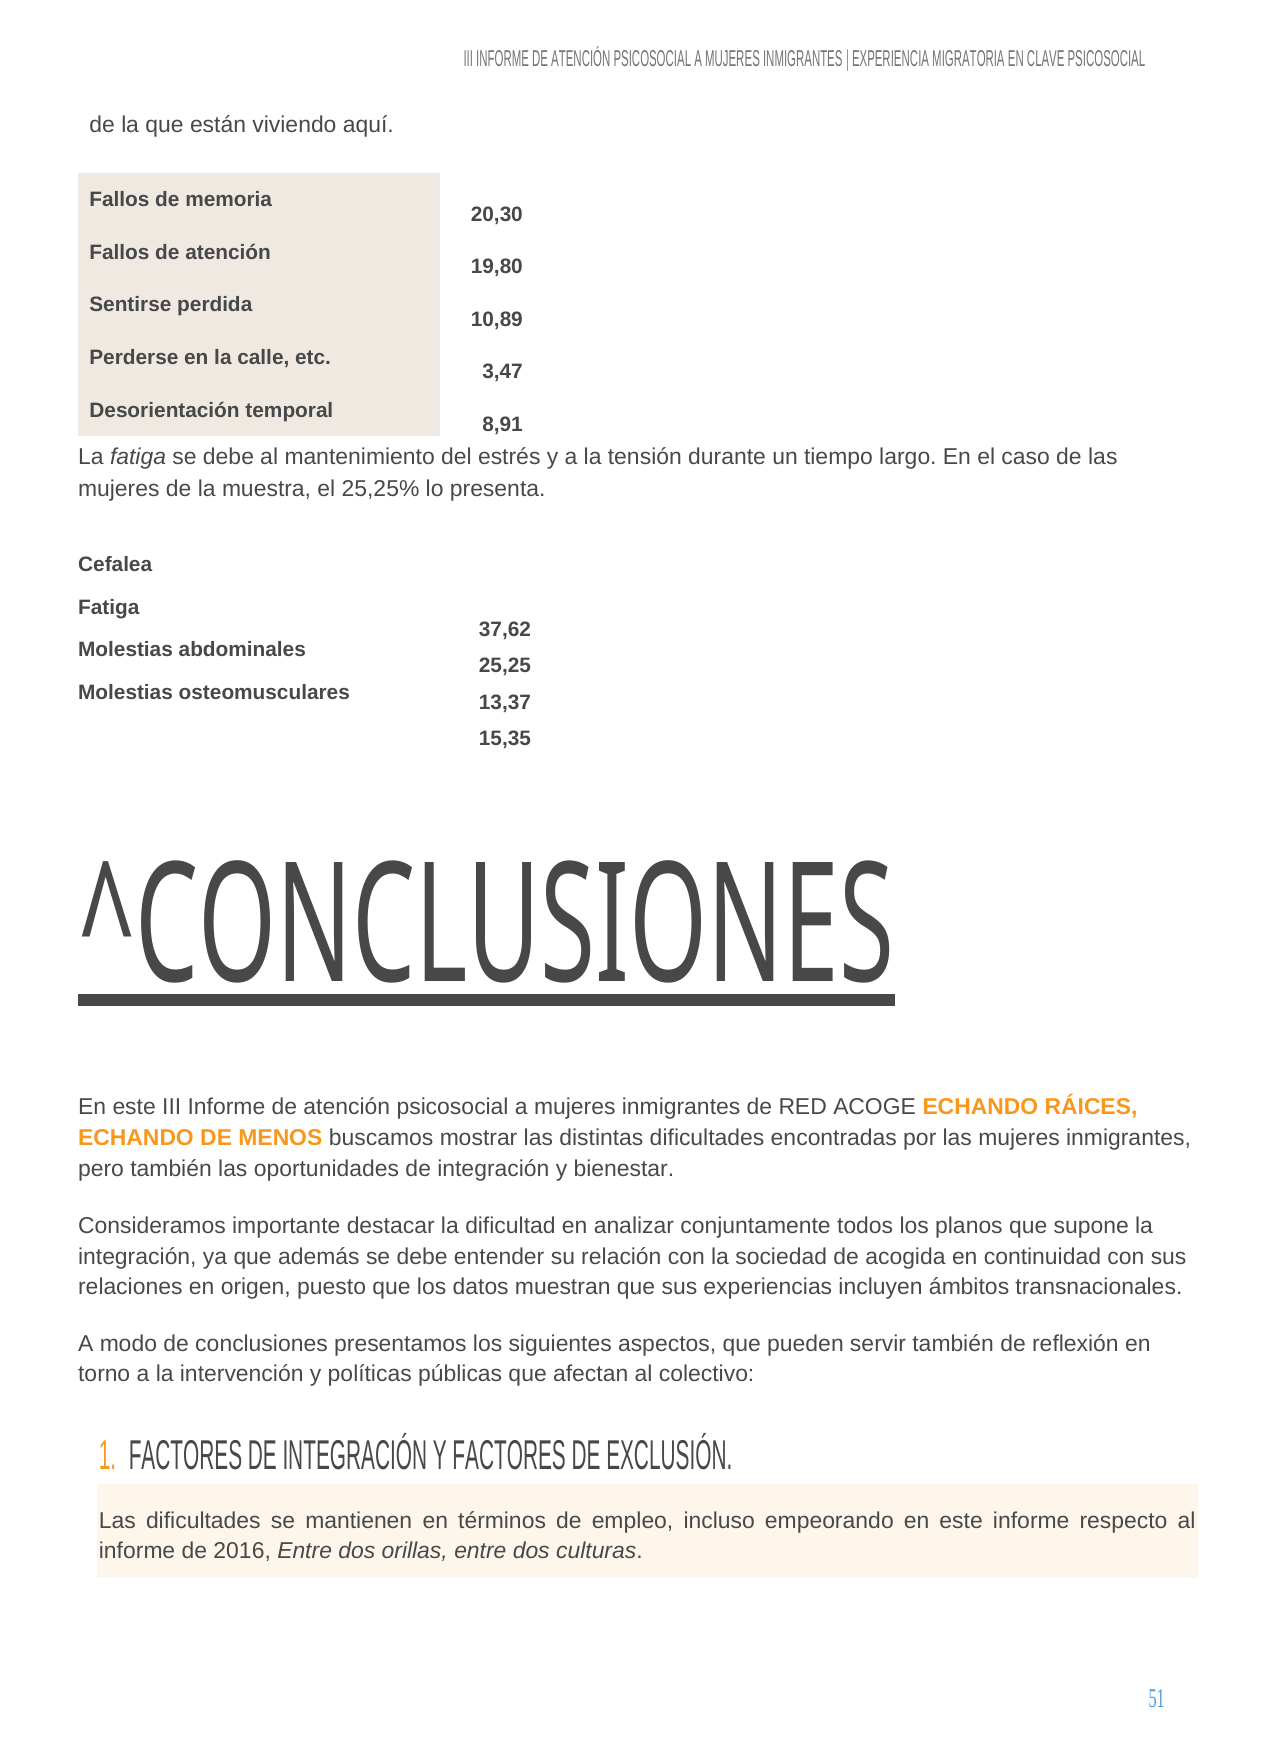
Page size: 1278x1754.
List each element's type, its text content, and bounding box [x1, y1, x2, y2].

table_cell Fallos de atención [78, 226, 440, 278]
table_cell 3,47 [440, 331, 534, 383]
table_cell Fallos de memoria [78, 173, 440, 226]
text Fatiga [78, 594, 1197, 618]
table_cell 8,91 [440, 383, 534, 436]
text Molestias abdominales [78, 637, 1197, 661]
text Cefalea [78, 552, 1197, 576]
table_header de la que están viviendo aquí. [78, 111, 534, 172]
text La fatiga se debe al mantenimiento del estrés y a la tensión durante un tiempo largo. En el caso de las mujeres de la muestra, el 25,25% lo presenta. [78, 443, 1197, 501]
text Molestias osteomusculares [78, 680, 1197, 704]
list FACTORES DE INTEGRACIÓN Y FACTORES DE EXCLUSIÓN. [78, 1430, 1197, 1478]
text ^CONCLUSIONES [78, 723, 1197, 1030]
table_cell 19,80 [440, 226, 534, 278]
table_cell Perderse en la calle, etc. [78, 331, 440, 383]
table_cell 10,89 [440, 278, 534, 331]
table_cell Desorientación temporal [78, 383, 440, 436]
text En este III Informe de atención psicosocial a mujeres inmigrantes de RED ACOGE ECHANDO RÁICES, ECHANDO DE MENOS buscamos mostrar las distintas dificultades encontradas por las mujeres inmigrantes, pero también las oportunidades de integración y bienestar. [78, 1093, 1197, 1181]
table_cell Sentirse perdida [78, 278, 440, 331]
text A modo de conclusiones presentamos los siguientes aspectos, que pueden servir también de reflexión en torno a la intervención y políticas públicas que afectan al colectivo: [78, 1330, 1197, 1387]
text Las dificultades se mantienen en términos de empleo, incluso empeorando en este informe respecto al informe de 2016, Entre dos orillas, entre dos culturas. [99, 1486, 1197, 1576]
text Consideramos importante destacar la dificultad en analizar conjuntamente todos los planos que supone la integración, ya que además se debe entender su relación con la sociedad de acogida en continuidad con sus relaciones en origen, puesto que los datos muestran que sus experiencias incluyen ámbitos transnacionales. [78, 1212, 1197, 1299]
table_cell 20,30 [440, 173, 534, 226]
